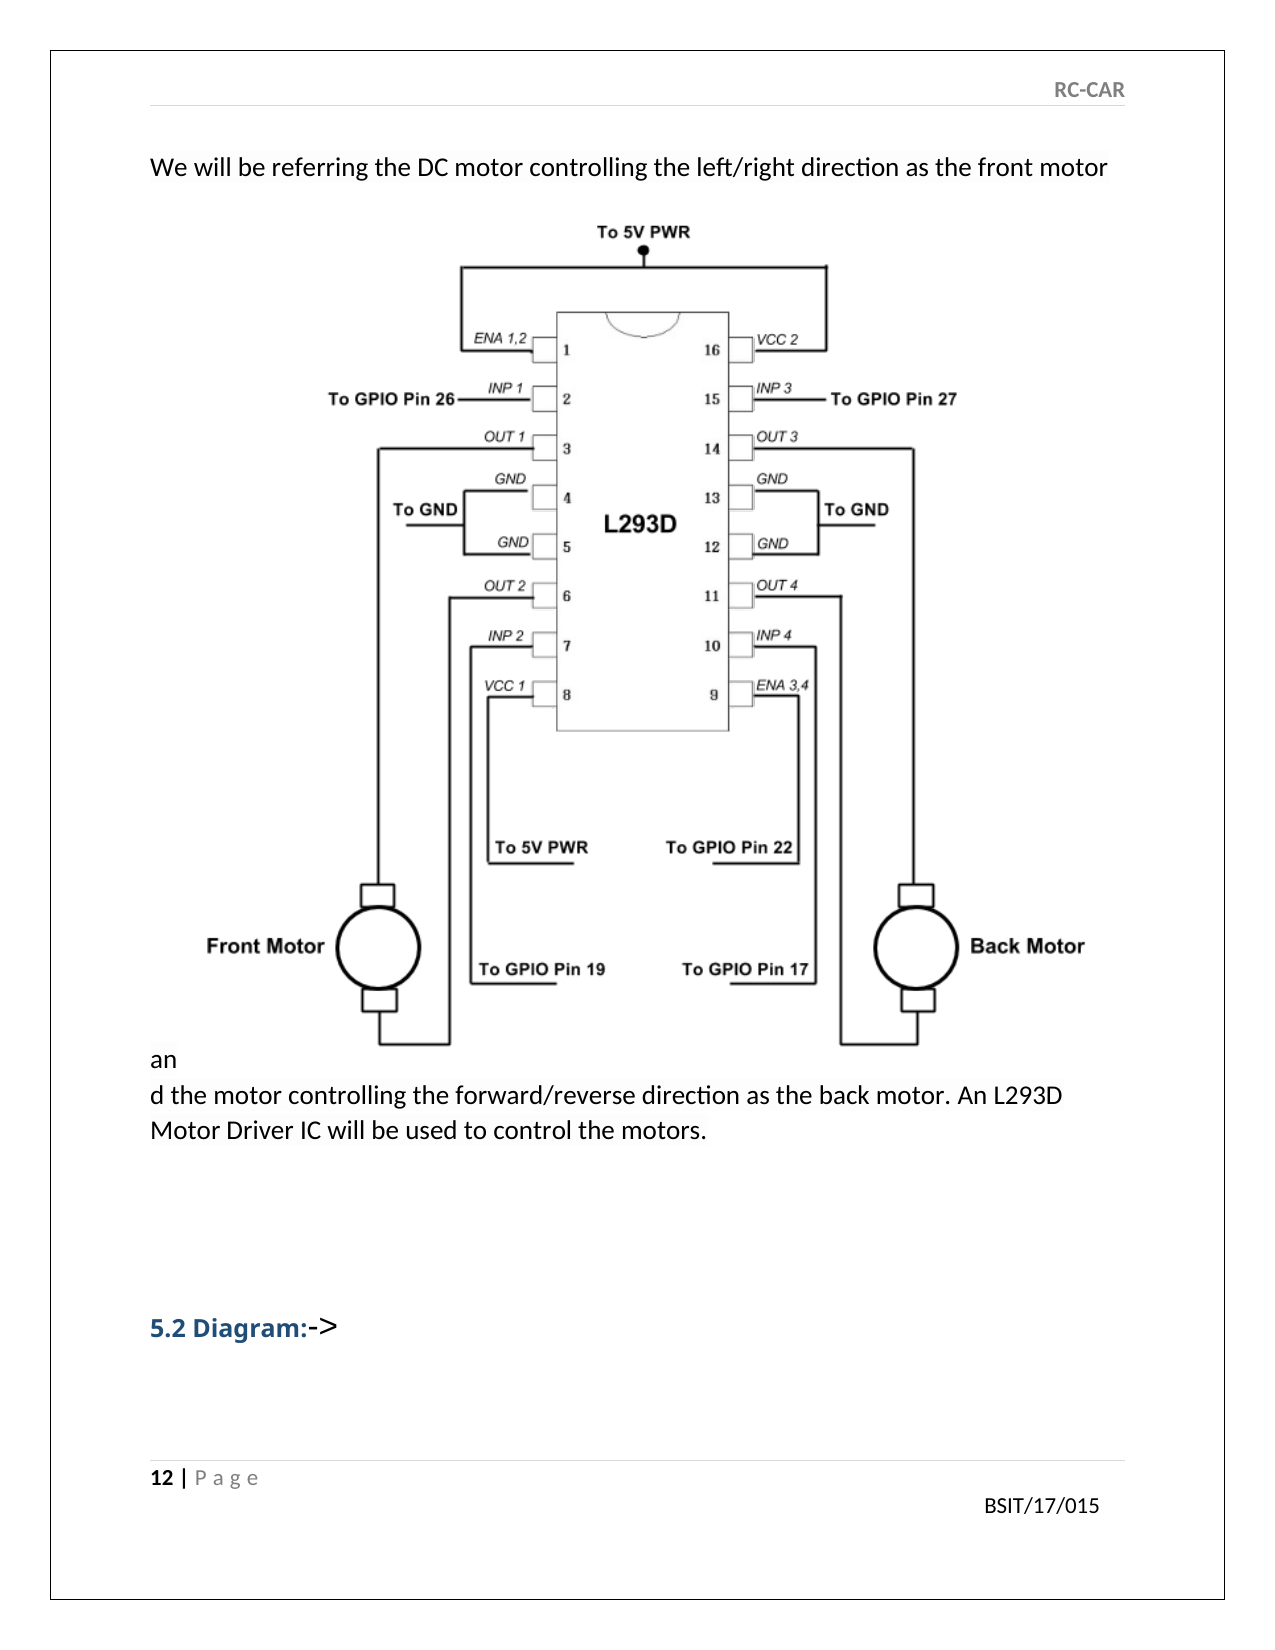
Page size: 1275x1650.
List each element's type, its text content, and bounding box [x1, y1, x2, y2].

text 5.2 Diagram:-> [150, 1306, 1125, 1345]
picture [177, 185, 1118, 1069]
